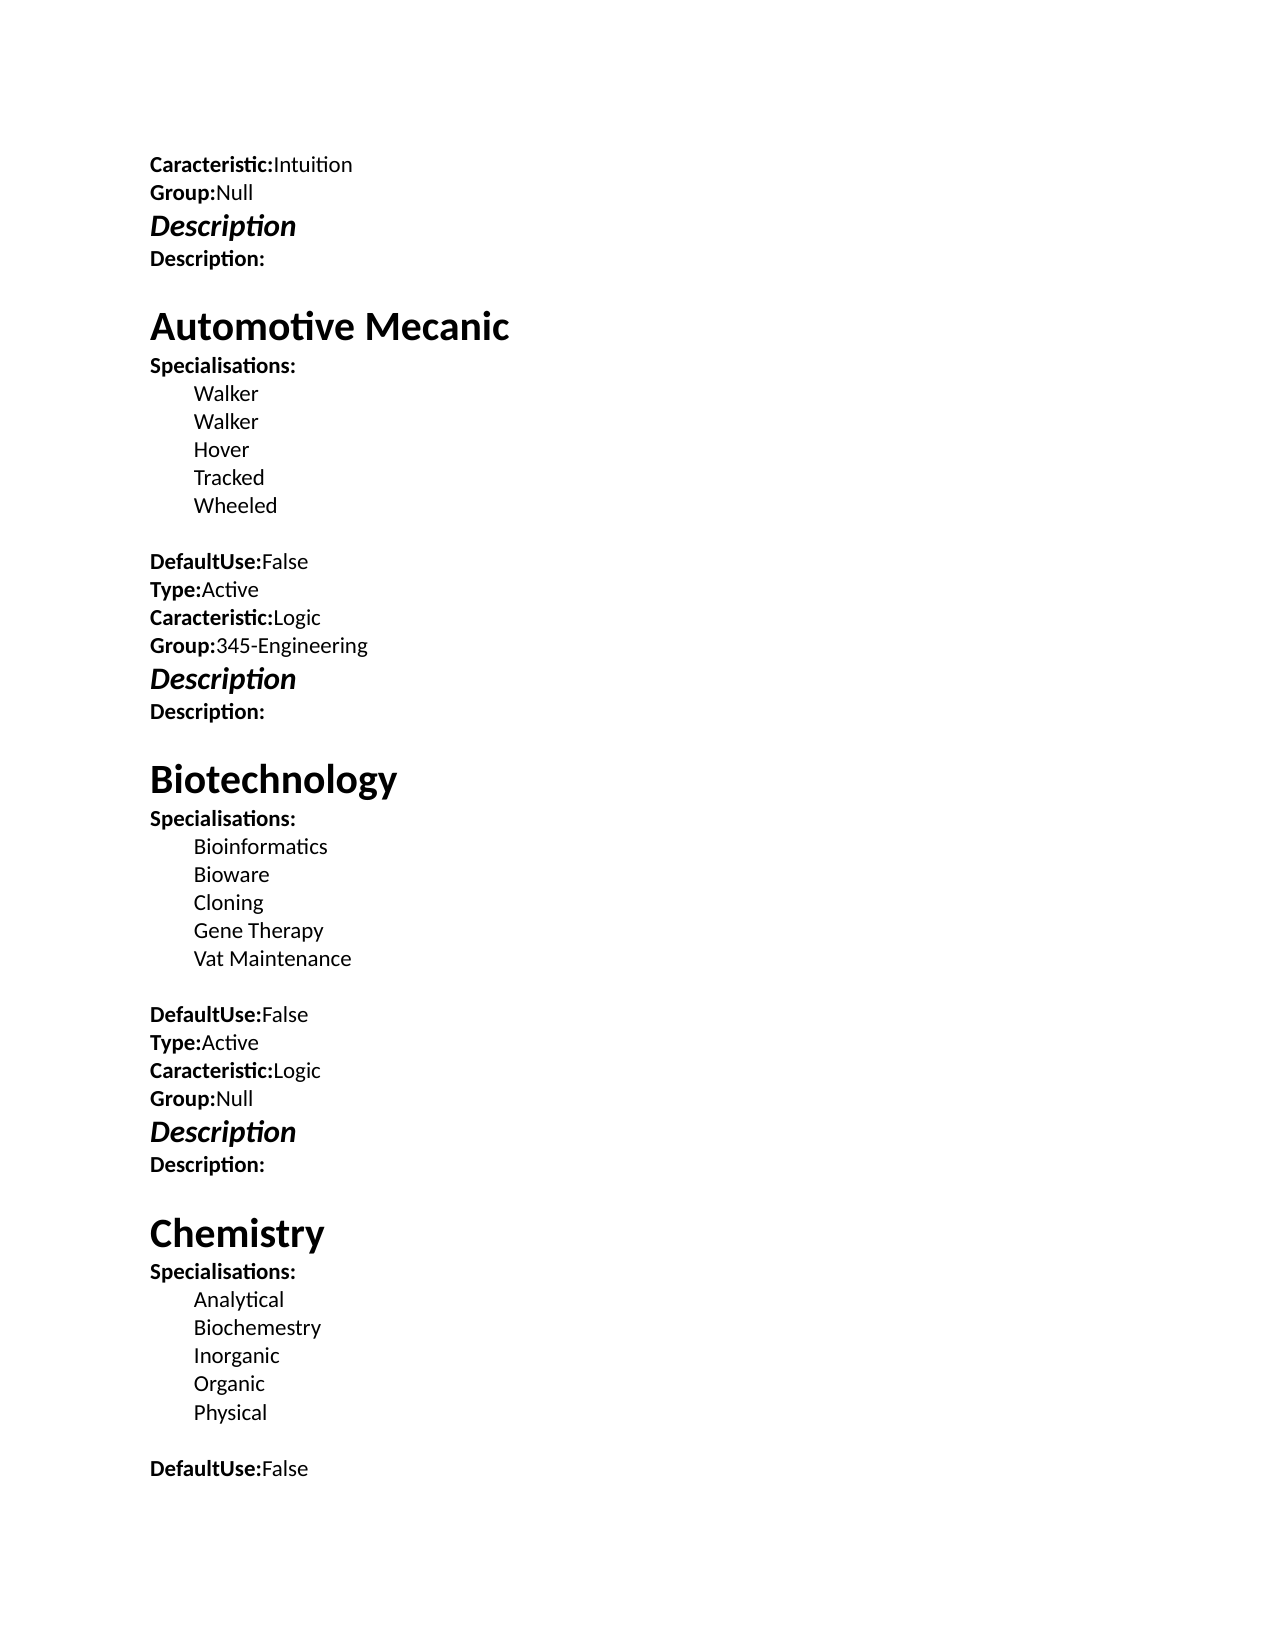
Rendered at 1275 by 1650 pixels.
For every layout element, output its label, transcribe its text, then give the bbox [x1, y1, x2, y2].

text Automotive Mecanic [150, 300, 1125, 351]
text Description: [150, 697, 1125, 725]
text Description [150, 206, 1125, 244]
text Description [150, 1112, 1125, 1151]
text Description: [150, 244, 1125, 272]
text Biotechnology [150, 753, 1125, 804]
text DefaultUse:False [150, 547, 1125, 575]
text Description [150, 659, 1125, 697]
text Chemistry [150, 1207, 1125, 1257]
text Caracteristic:Intuition [150, 150, 1125, 178]
text Caracteristic:Logic [150, 603, 1125, 631]
text Type:Active [150, 575, 1125, 603]
text Description: [150, 1151, 1125, 1179]
text DefaultUse:False [150, 1454, 1125, 1482]
text Type:Active [150, 1028, 1125, 1056]
text Group:Null [150, 178, 1125, 206]
text Specialisations: Walker Walker Hover Tracked Wheeled [150, 351, 1125, 547]
text DefaultUse:False [150, 1000, 1125, 1028]
text Group:Null [150, 1084, 1125, 1112]
text Group:345-Engineering [150, 631, 1125, 659]
text Caracteristic:Logic [150, 1056, 1125, 1084]
text Specialisations: Bioinformatics Bioware Cloning Gene Therapy Vat Maintenance [150, 804, 1125, 1000]
text Specialisations: Analytical Biochemestry Inorganic Organic Physical [150, 1257, 1125, 1454]
